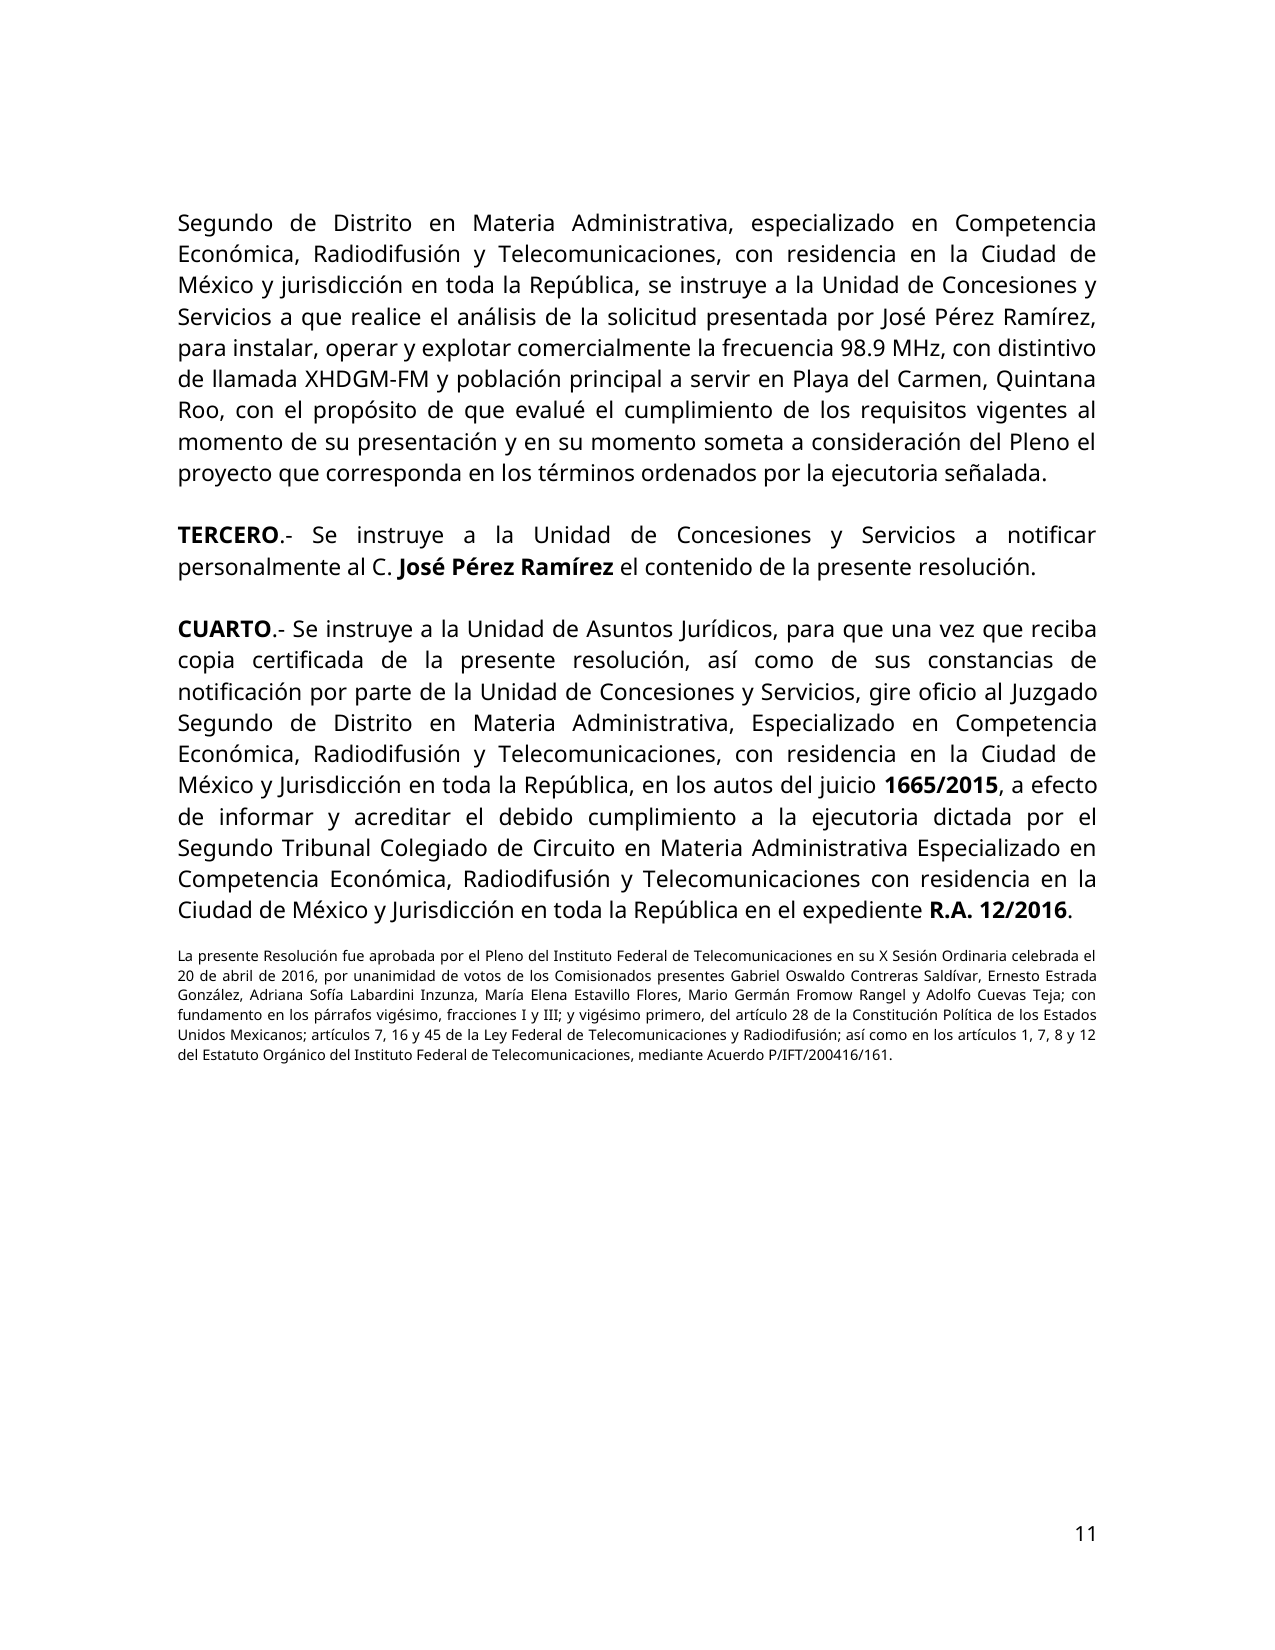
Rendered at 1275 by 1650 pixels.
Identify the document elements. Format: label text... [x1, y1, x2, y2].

text La presente Resolución fue aprobada por el Pleno del Instituto Federal de Telecomunicaciones en su X Sesión Ordinaria celebrada el 20 de abril de 2016, por unanimidad de votos de los Comisionados presentes Gabriel Oswaldo Contreras Saldívar, Ernesto Estrada González, Adriana Sofía Labardini Inzunza, María Elena Estavillo Flores, Mario Germán Fromow Rangel y Adolfo Cuevas Teja; con fundamento en los párrafos vigésimo, fracciones I y III; y vigésimo primero, del artículo 28 de la Constitución Política de los Estados Unidos Mexicanos; artículos 7, 16 y 45 de la Ley Federal de Telecomunicaciones y Radiodifusión; así como en los artículos 1, 7, 8 y 12 del Estatuto Orgánico del Instituto Federal de Telecomunicaciones, mediante Acuerdo P/IFT/200416/161. [177, 945, 1098, 1065]
text TERCERO.- Se instruye a la Unidad de Concesiones y Servicios a notificar personalmente al C. José Pérez Ramírez el contenido de la presente resolución. [177, 519, 1098, 582]
text CUARTO.- Se instruye a la Unidad de Asuntos Jurídicos, para que una vez que reciba copia certificada de la presente resolución, así como de sus constancias de notificación por parte de la Unidad de Concesiones y Servicios, gire oficio al Juzgado Segundo de Distrito en Materia Administrativa, Especializado en Competencia Económica, Radiodifusión y Telecomunicaciones, con residencia en la Ciudad de México y Jurisdicción en toda la República, en los autos del juicio 1665/2015, a efecto de informar y acreditar el debido cumplimiento a la ejecutoria dictada por el Segundo Tribunal Colegiado de Circuito en Materia Administrativa Especializado en Competencia Económica, Radiodifusión y Telecomunicaciones con residencia en la Ciudad de México y Jurisdicción en toda la República en el expediente R.A. 12/2016. [177, 613, 1098, 926]
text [177, 207, 1098, 488]
